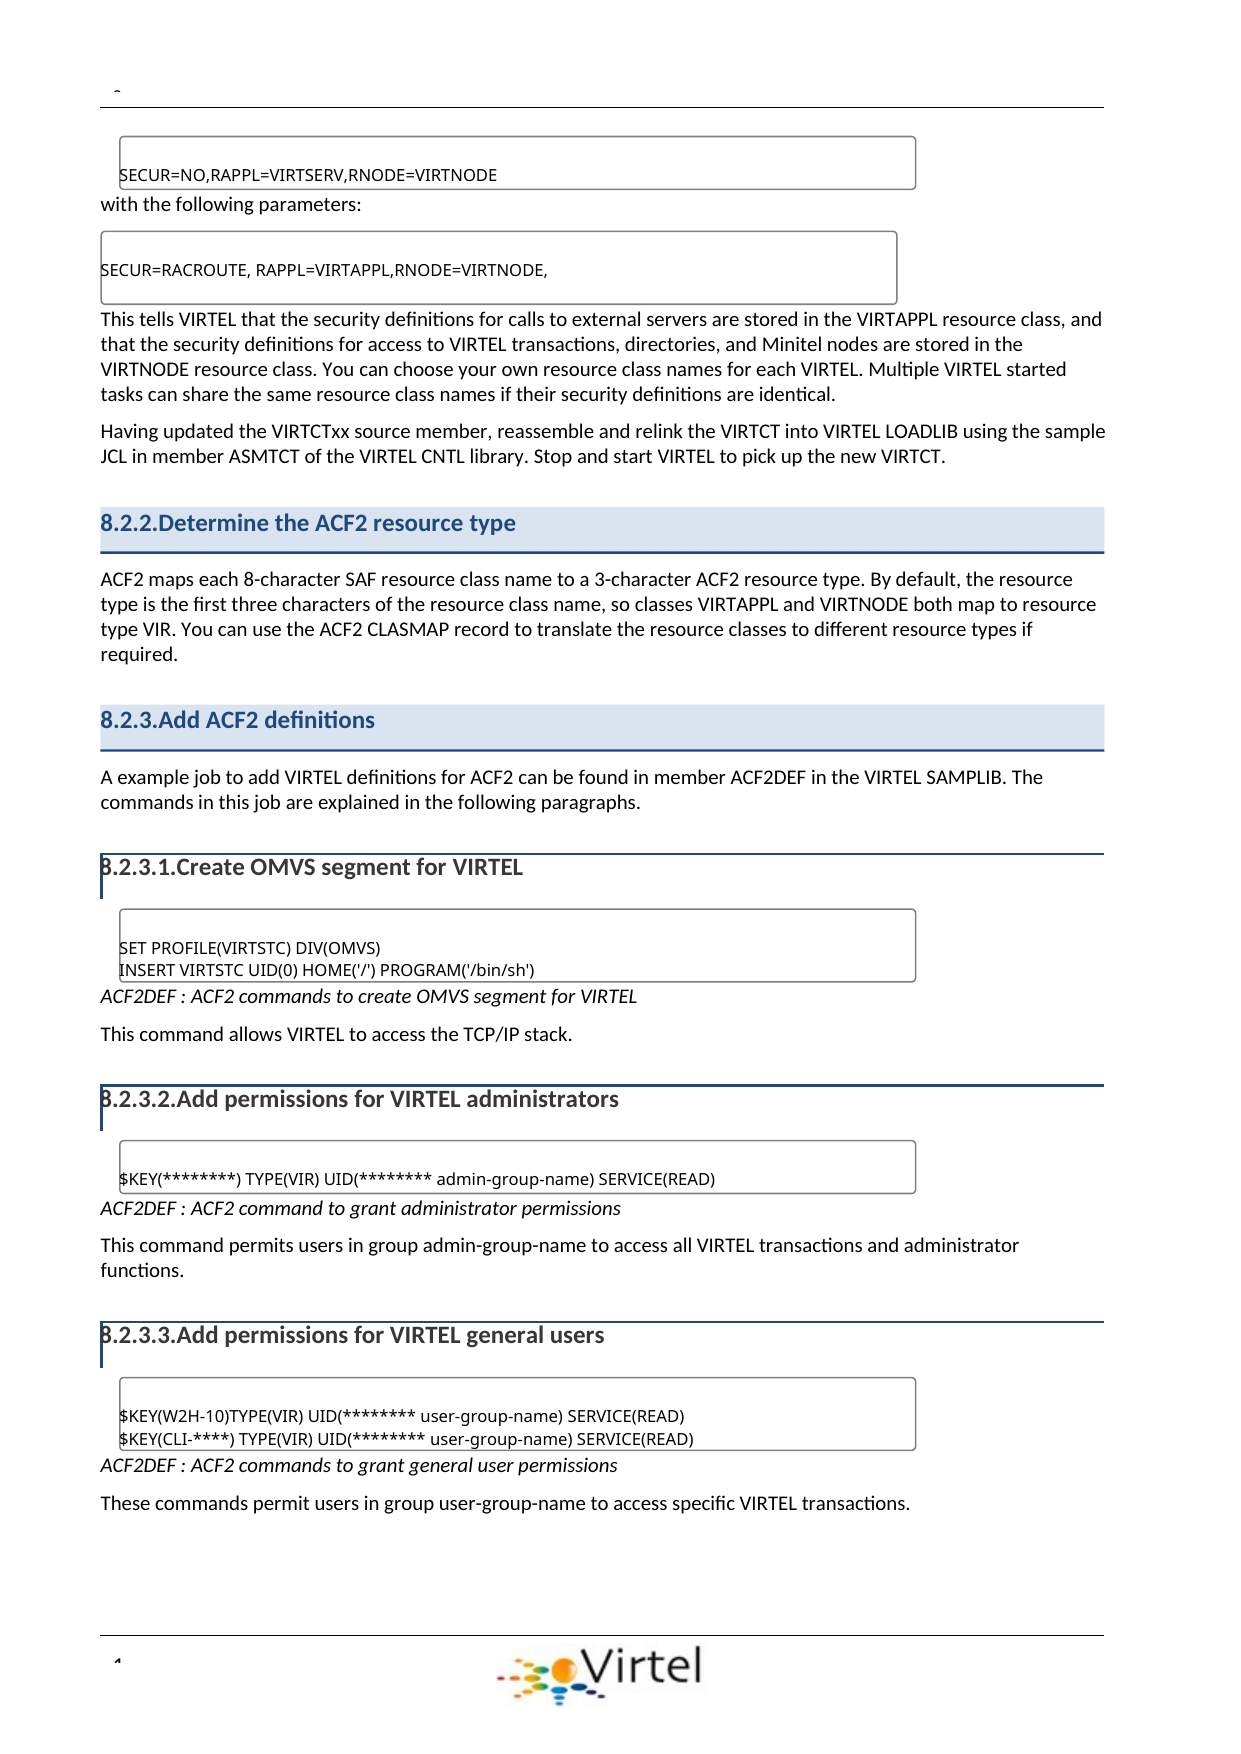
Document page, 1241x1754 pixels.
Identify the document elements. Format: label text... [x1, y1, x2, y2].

picture [496, 1643, 709, 1708]
text ACF2DEF : ACF2 commands to create OMVS segment for VIRTEL [100, 984, 1106, 1009]
text This command allows VIRTEL to access the TCP/IP stack. [100, 1021, 1106, 1047]
text This command permits users in group admin-group-name to access all VIRTEL transactions and administrator functions. [100, 1233, 1092, 1283]
text A example job to add VIRTEL definitions for ACF2 can be found in member ACF2DEF in the VIRTEL SAMPLIB. The commands in this job are explained in the following paragraphs. [100, 713, 1106, 814]
text ACF2DEF : ACF2 commands to grant general user permissions [100, 1452, 1106, 1478]
text This tells VIRTEL that the security definitions for calls to external servers are stored in the VIRTAPPL resource class, and that the security definitions for access to VIRTEL transactions, directories, and Minitel nodes are stored in the VIRTNODE resource class. You can choose your own resource class names for each VIRTEL. Multiple VIRTEL started tasks can share the same resource class names if their security definitions are identical. [100, 218, 1107, 406]
text Having updated the VIRTCTxx source member, reassemble and relink the VIRTCT into VIRTEL LOADLIB using the sample JCL in member ASMTCT of the VIRTEL CNTL library. Stop and start VIRTEL to pick up the new VIRTCT. [100, 419, 1110, 469]
text with the following parameters: [100, 191, 1106, 217]
text ACF2DEF : ACF2 command to grant administrator permissions [100, 1196, 1106, 1221]
text These commands permit users in group user-group-name to access specific VIRTEL transactions. [100, 1490, 1106, 1515]
text ACF2 maps each 8-character SAF resource class name to a 3-character ACF2 resource type. By default, the resource type is the first three characters of the resource class name, so classes VIRTAPPL and VIRTNODE both map to resource type VIR. You can use the ACF2 CLASMAP record to translate the resource classes to different resource types if required. [100, 515, 1101, 667]
